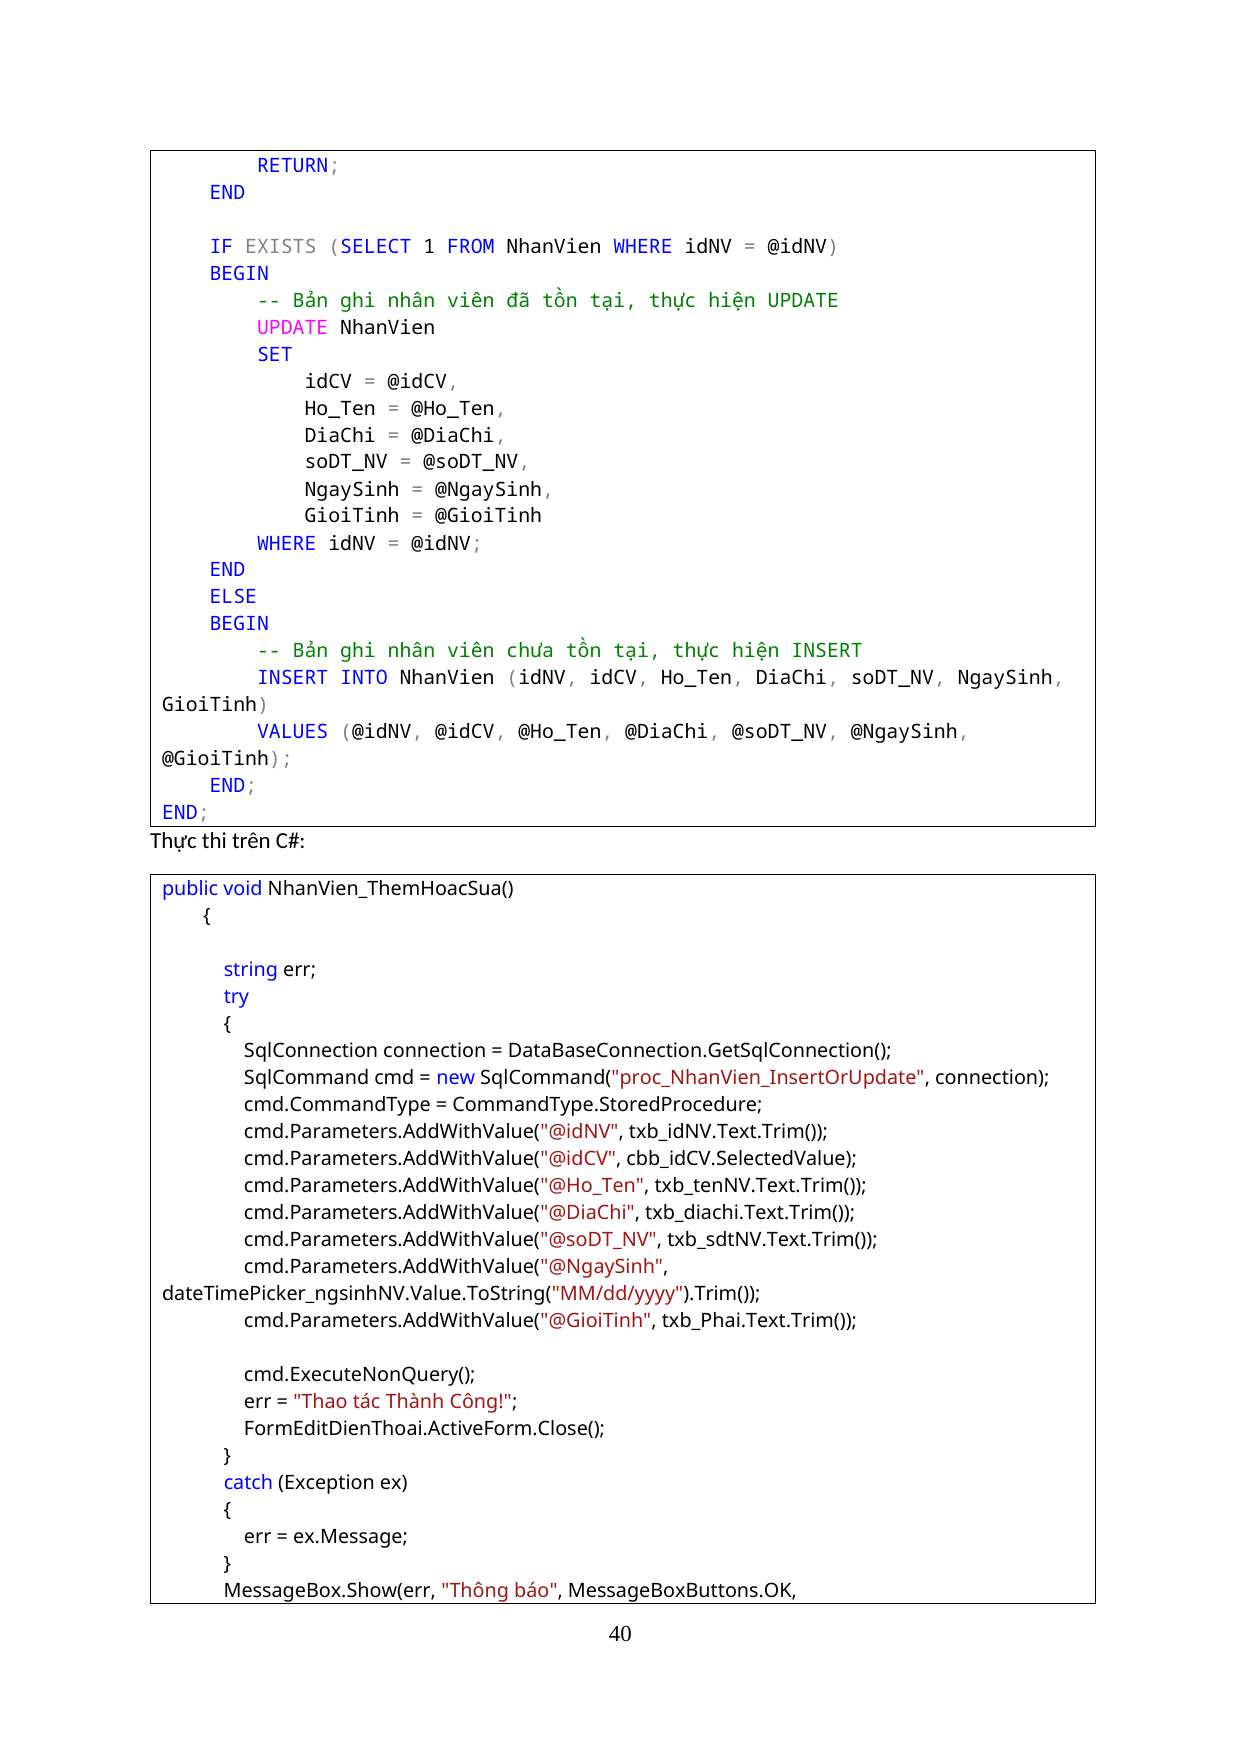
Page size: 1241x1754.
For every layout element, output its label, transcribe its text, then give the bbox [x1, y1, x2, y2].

text Thực thi trên C#: [150, 827, 1096, 854]
